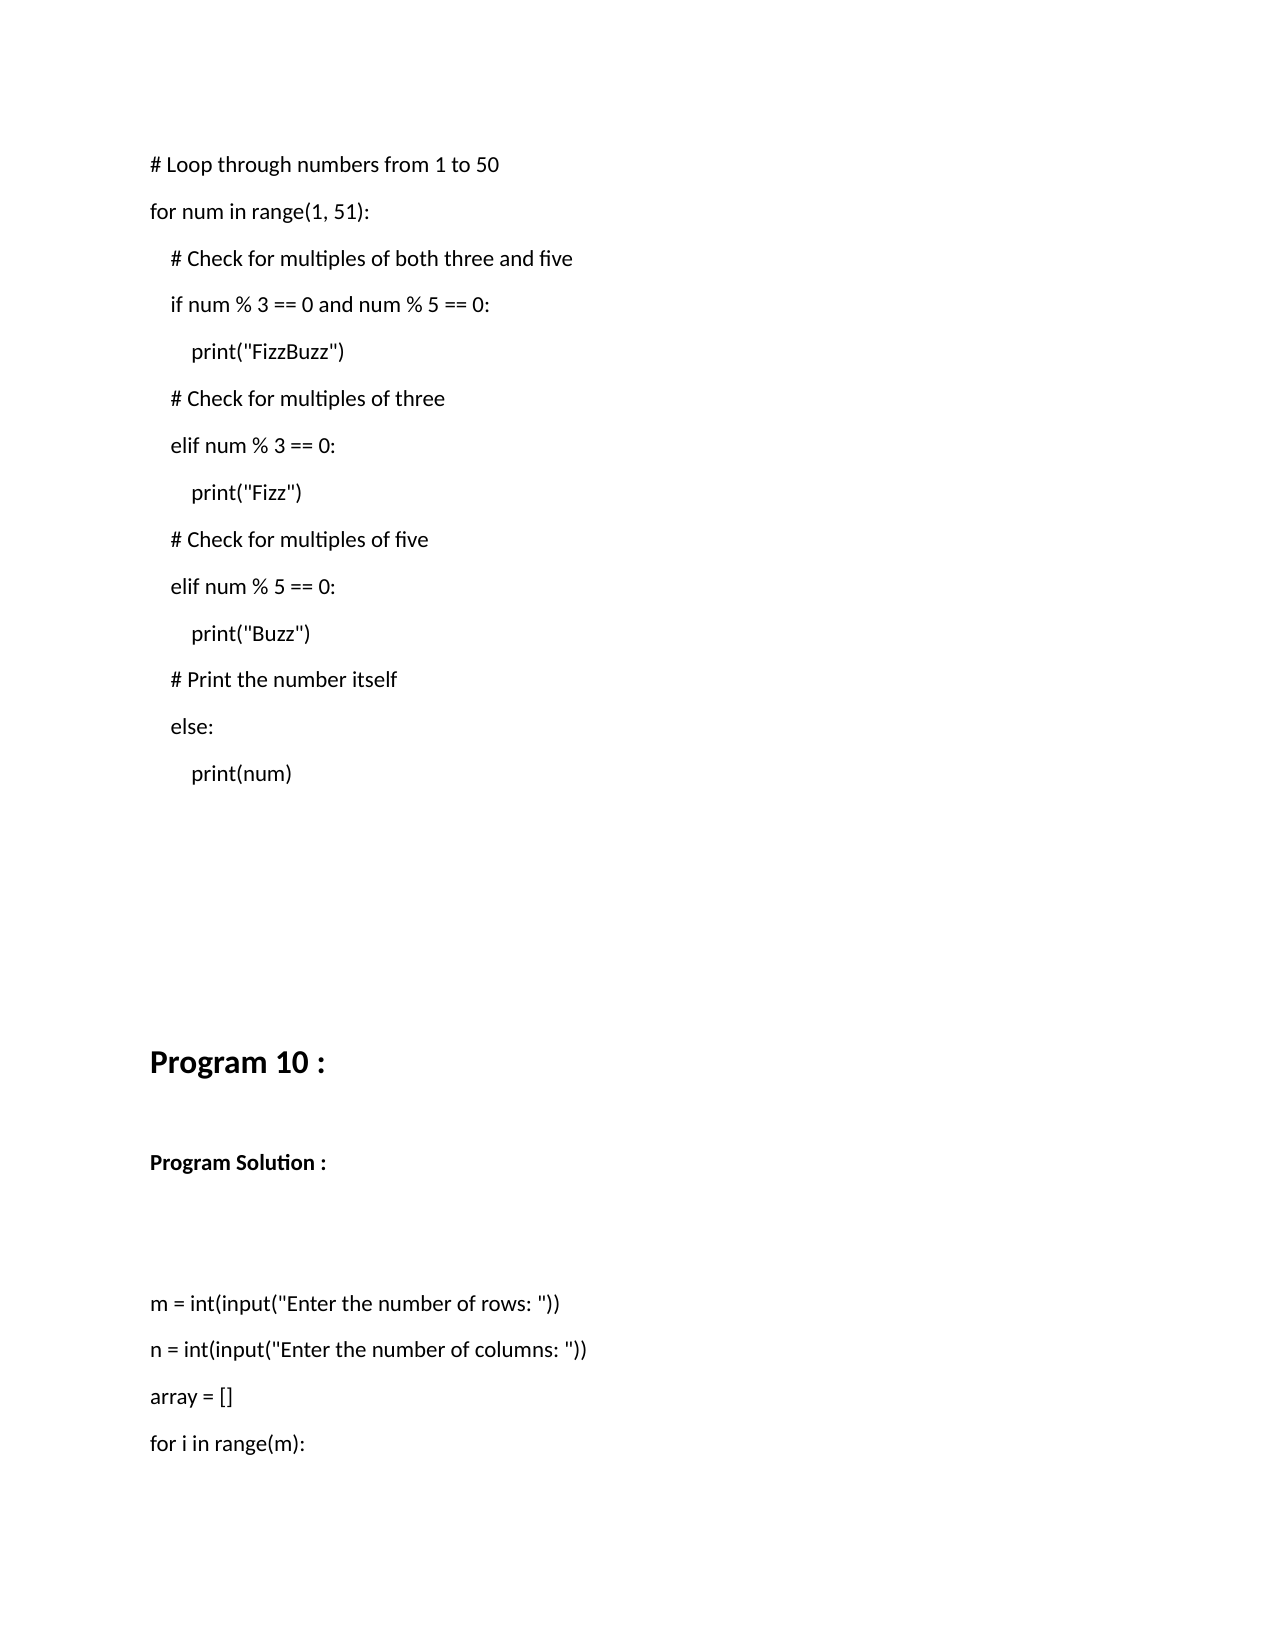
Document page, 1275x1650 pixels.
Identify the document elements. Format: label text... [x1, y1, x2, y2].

text # Loop through numbers from 1 to 50 [150, 150, 1125, 178]
text print("Fizz") [150, 478, 1125, 506]
text for num in range(1, 51): [150, 197, 1125, 225]
text Program 10 : [150, 1041, 1125, 1081]
text print("Buzz") [150, 619, 1125, 647]
text print("FizzBuzz") [150, 337, 1125, 366]
text print(num) [150, 759, 1125, 787]
text elif num % 5 == 0: [150, 572, 1125, 600]
text # Print the number itself [150, 666, 1125, 694]
text # Check for multiples of both three and five [150, 244, 1125, 272]
text elif num % 3 == 0: [150, 431, 1125, 459]
text # Check for multiples of three [150, 384, 1125, 412]
text else: [150, 712, 1125, 741]
text # Check for multiples of five [150, 525, 1125, 553]
text if num % 3 == 0 and num % 5 == 0: [150, 291, 1125, 319]
text for i in range(m): [150, 1429, 1125, 1457]
text Program Solution : [150, 1148, 1125, 1176]
text m = int(input("Enter the number of rows: ")) [150, 1289, 1125, 1317]
text array = [] [150, 1382, 1125, 1411]
text n = int(input("Enter the number of columns: ")) [150, 1336, 1125, 1364]
